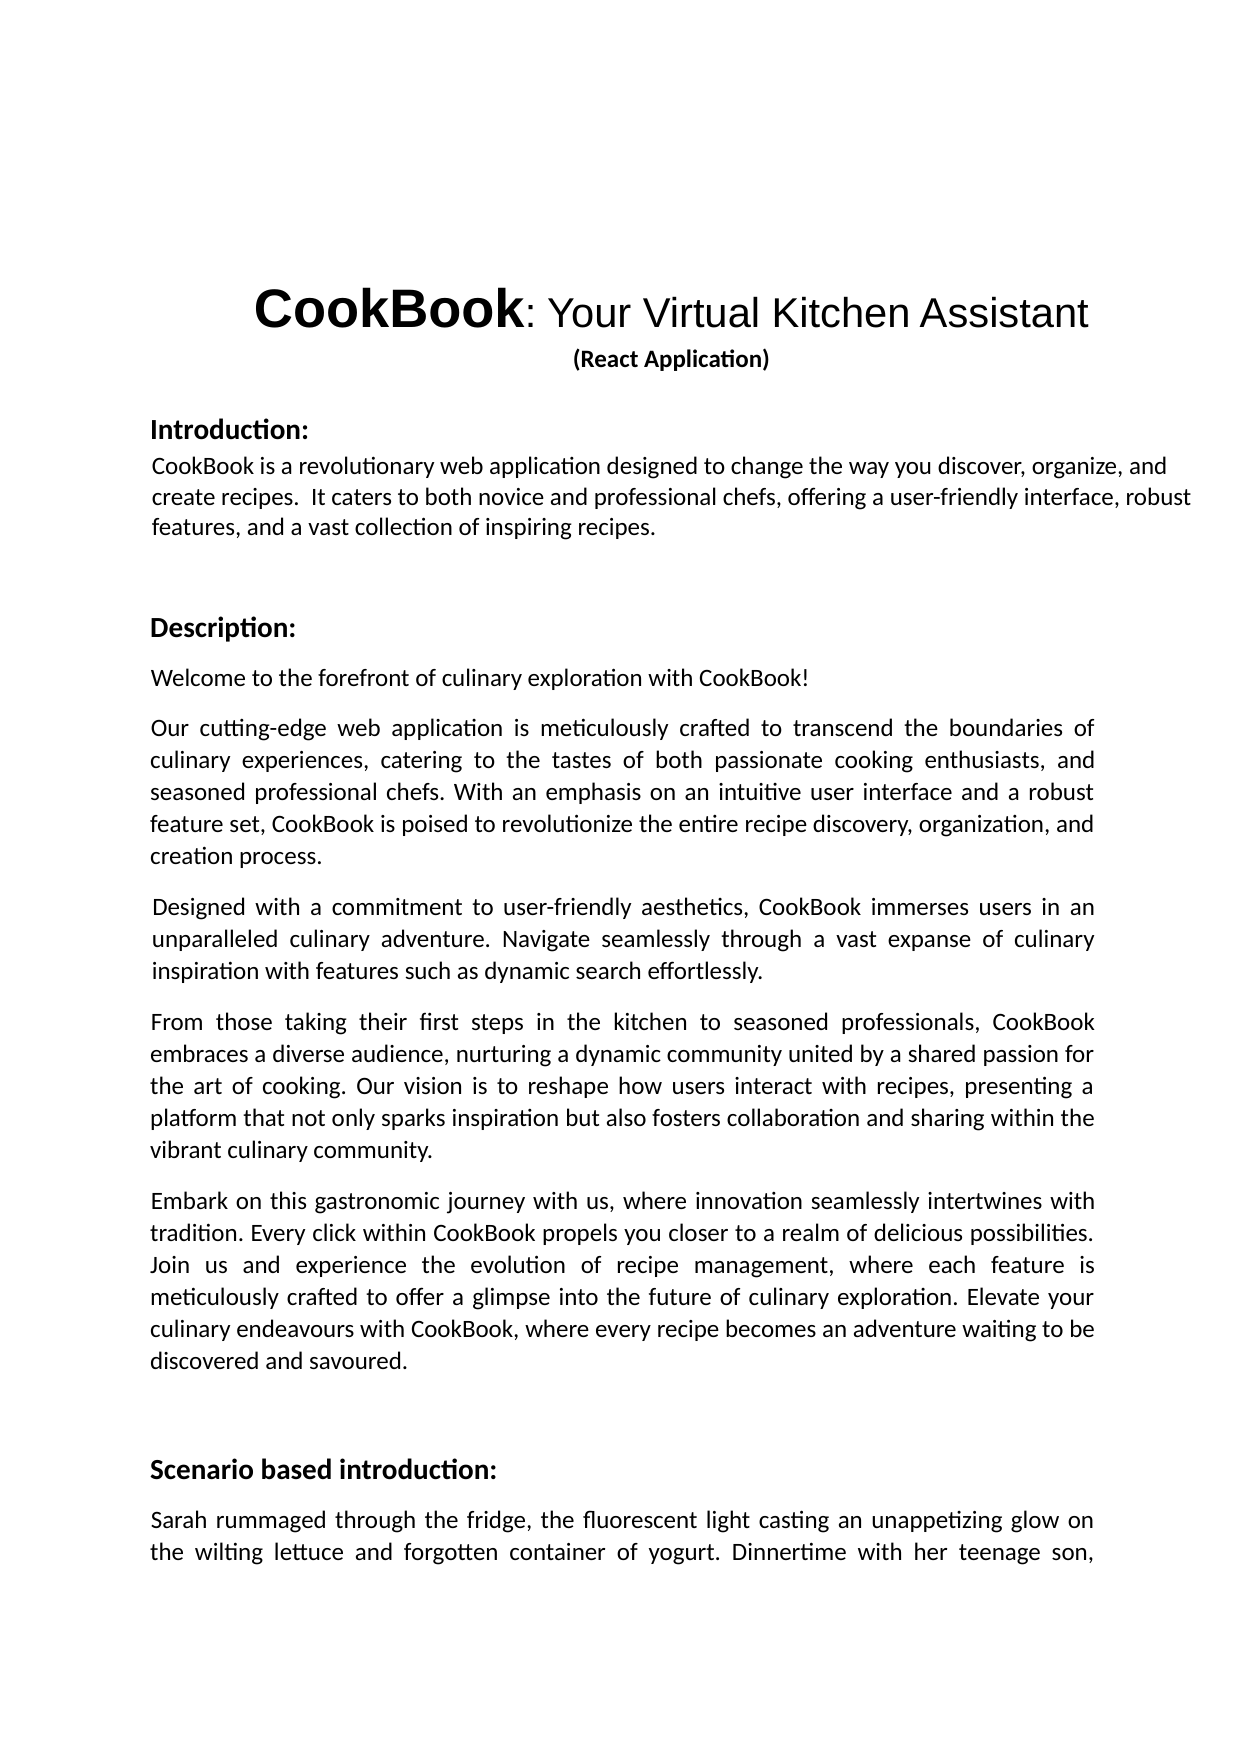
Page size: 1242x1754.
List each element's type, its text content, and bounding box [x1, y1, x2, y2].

text Introduction: [150, 411, 1192, 447]
text CookBook: Your Virtual Kitchen Assistant [150, 276, 1192, 339]
text Embark on this gastronomic journey with us, where innovation seamlessly intertwines with tradition. Every click within CookBook propels you closer to a realm of delicious possibilities. Join us and experience the evolution of recipe management, where each feature is meticulously crafted to offer a glimpse into the future of culinary exploration. Elevate your culinary endeavours with CookBook, where every recipe becomes an adventure waiting to be discovered and savoured. [150, 1185, 1096, 1376]
text Scenario based introduction: [150, 1451, 1192, 1487]
text From those taking their first steps in the kitchen to seasoned professionals, CookBook embraces a diverse audience, nurturing a dynamic community united by a shared passion for the art of cooking. Our vision is to reshape how users interact with recipes, presenting a platform that not only sparks inspiration but also fosters collaboration and sharing within the vibrant culinary community. [150, 1006, 1096, 1165]
text Designed with a commitment to user-friendly aesthetics, CookBook immerses users in an unparalleled culinary adventure. Navigate seamlessly through a vast expanse of culinary inspiration with features such as dynamic search effortlessly. [152, 891, 1096, 986]
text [150, 1504, 1096, 1566]
text Our cutting-edge web application is meticulously crafted to transcend the boundaries of culinary experiences, catering to the tastes of both passionate cooking enthusiasts, and seasoned professional chefs. With an emphasis on an intuitive user interface and a robust feature set, CookBook is poised to revolutionize the entire recipe discovery, organization, and creation process. [150, 713, 1096, 871]
text Welcome to the forefront of culinary exploration with CookBook! [150, 662, 1096, 692]
text (React Application) [150, 343, 1192, 374]
text CookBook is a revolutionary web application designed to change the way you discover, organize, and create recipes. It caters to both novice and professional chefs, offering a user-friendly interface, robust features, and a vast collection of inspiring recipes. [152, 450, 1192, 542]
text Description: [150, 609, 1192, 645]
